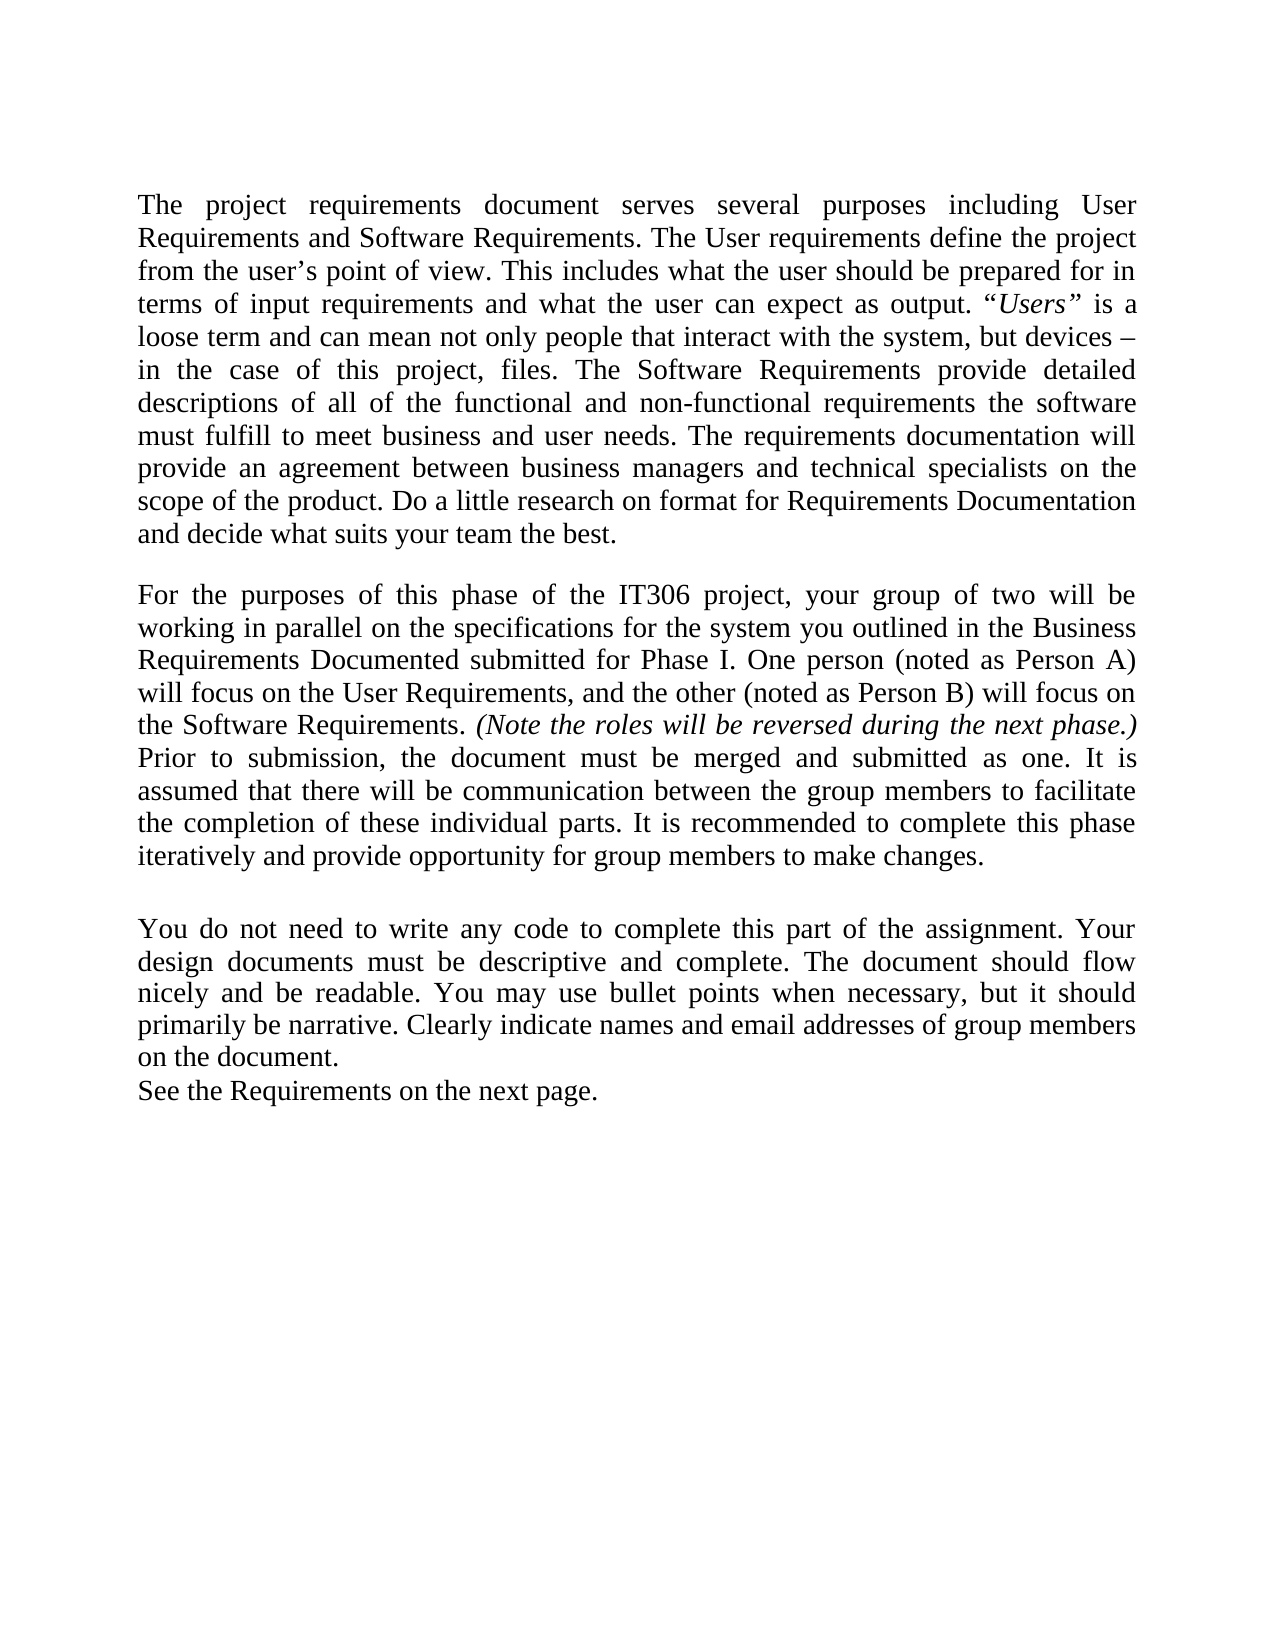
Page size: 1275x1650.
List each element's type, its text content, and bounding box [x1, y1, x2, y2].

text The project requirements document serves several purposes including User Requirements and Software Requirements. The User requirements define the project from the user’s point of view. This includes what the user should be prepared for in terms of input requirements and what the user can expect as output. “Users” is a loose term and can mean not only people that interact with the system, but devices – in the case of this project, files. The Software Requirements provide detailed descriptions of all of the functional and non-functional requirements the software must fulfill to meet business and user needs. The requirements documentation will provide an agreement between business managers and technical specialists on the scope of the product. Do a little research on format for Requirements Documentation and decide what suits your team the best. [137, 188, 1137, 550]
text You do not need to write any code to complete this part of the assignment. Your design documents must be descriptive and complete. The document should flow nicely and be readable. You may use bullet points when necessary, but it should primarily be narrative. Clearly indicate names and email addresses of group members on the document. [137, 913, 1137, 1073]
text For the purposes of this phase of the IT306 project, your group of two will be working in parallel on the specifications for the system you outlined in the Business Requirements Documented submitted for Phase I. One person (noted as Person A) will focus on the User Requirements, and the other (noted as Person B) will focus on the Software Requirements. (Note the roles will be reversed during the next phase.) Prior to submission, the document must be merged and submitted as one. It is assumed that there will be communication between the group members to facilitate the completion of these individual parts. It is recommended to complete this phase iteratively and provide opportunity for group members to make changes. [137, 578, 1137, 871]
text See the Requirements on the next page. [137, 1073, 1137, 1106]
